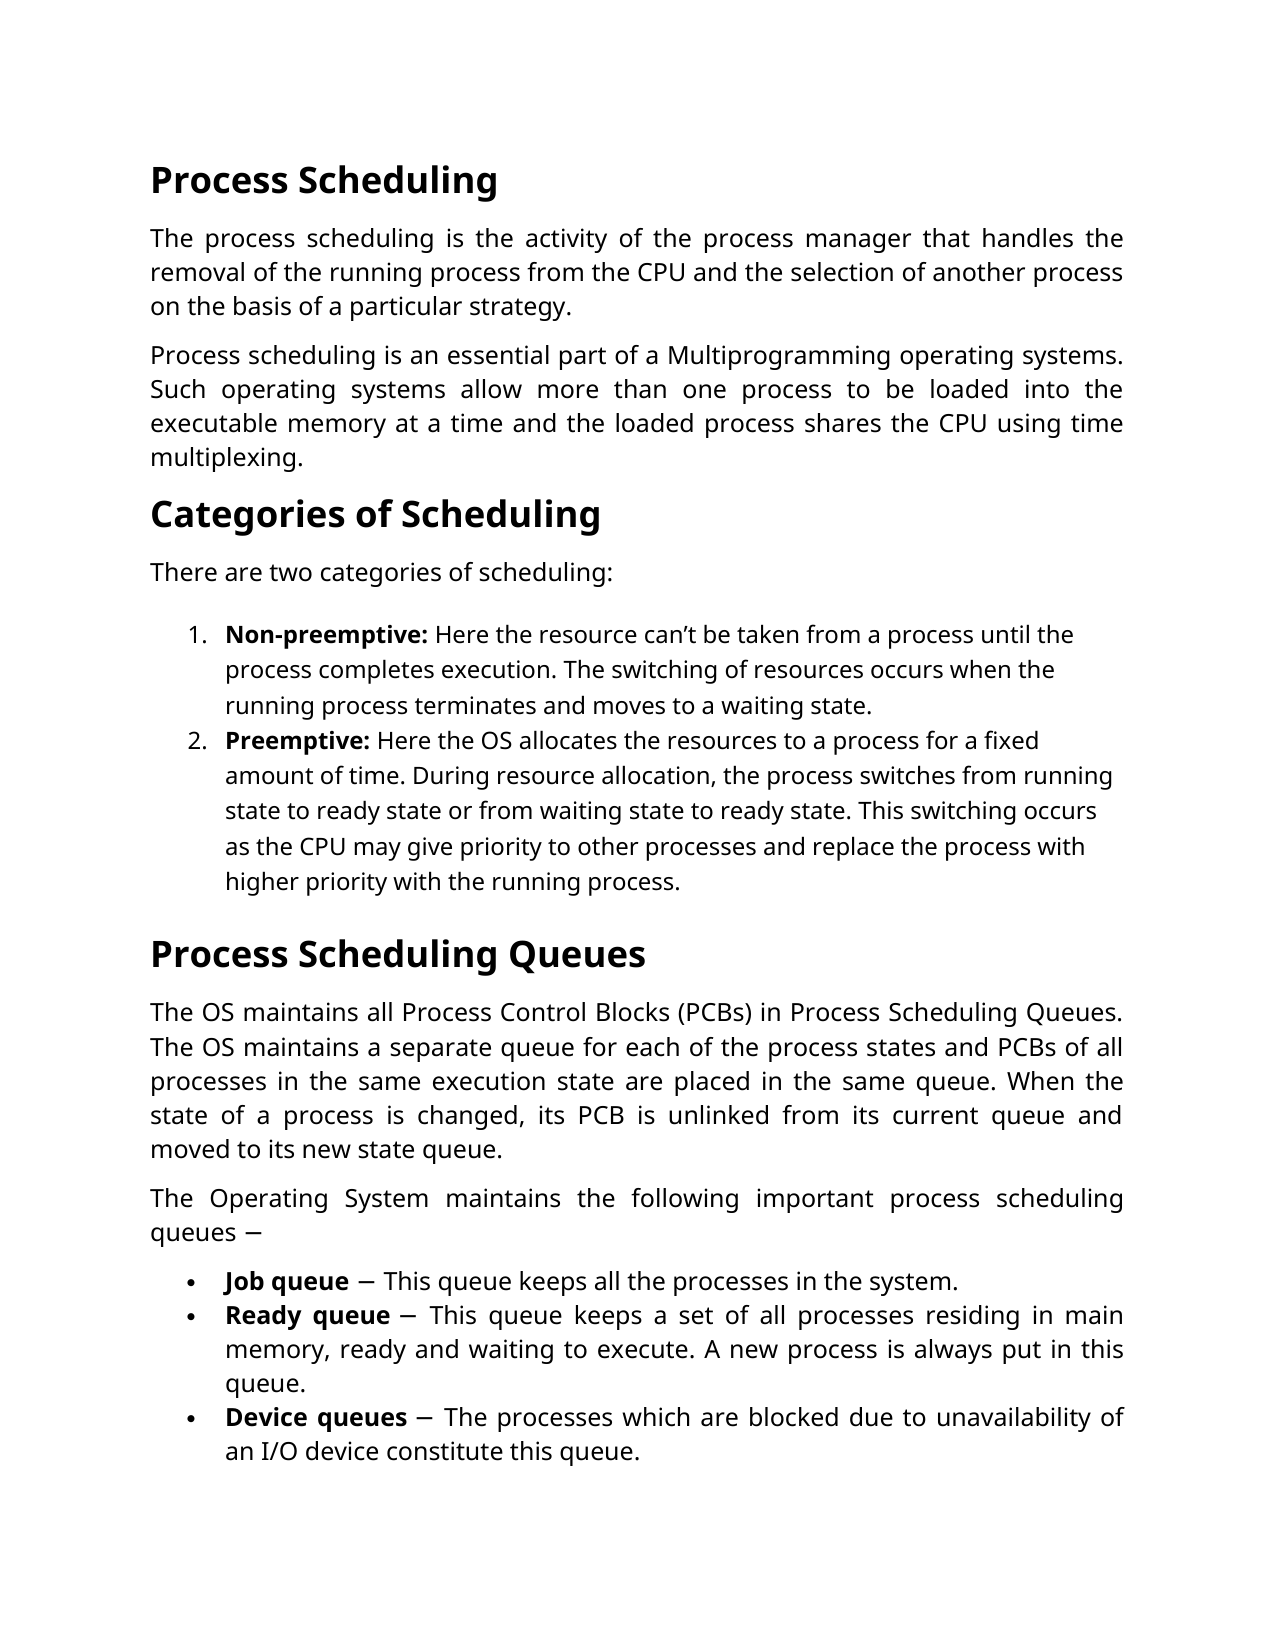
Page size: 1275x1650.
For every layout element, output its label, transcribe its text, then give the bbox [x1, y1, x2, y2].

list Ready queue − This queue keeps a set of all processes residing in main memory, ready and waiting to execute. A new process is always put in this queue. [187, 1298, 1125, 1400]
text There are two categories of scheduling: [150, 555, 1125, 589]
list Device queues − The processes which are blocked due to unavailability of an I/O device constitute this queue. [187, 1400, 1125, 1468]
list Job queue − This queue keeps all the processes in the system. [187, 1263, 1125, 1298]
text The OS maintains all Process Control Blocks (PCBs) in Process Scheduling Queues. The OS maintains a separate queue for each of the process states and PCBs of all processes in the same execution state are placed in the same queue. When the state of a process is changed, its PCB is unlinked from its current queue and moved to its new state queue. [150, 995, 1125, 1165]
list Preemptive: Here the OS allocates the resources to a process for a fixed amount of time. During resource allocation, the process switches from running state to ready state or from waiting state to ready state. This switching occurs as the CPU may give priority to other processes and replace the process with higher priority with the running process. [187, 724, 1125, 897]
subtitle Process Scheduling Queues [150, 929, 1125, 979]
subtitle Categories of Scheduling [150, 489, 1125, 538]
text Process scheduling is an essential part of a Multiprogramming operating systems. Such operating systems allow more than one process to be loaded into the executable memory at a time and the loaded process shares the CPU using time multiplexing. [150, 337, 1125, 474]
text The Operating System maintains the following important process scheduling queues − [150, 1180, 1125, 1248]
text The process scheduling is the activity of the process manager that handles the removal of the running process from the CPU and the selection of another process on the basis of a particular strategy. [150, 220, 1125, 322]
subtitle Process Scheduling [150, 154, 1125, 204]
list Non-preemptive: Here the resource can’t be taken from a process until the process completes execution. The switching of resources occurs when the running process terminates and moves to a waiting state. [187, 618, 1125, 721]
